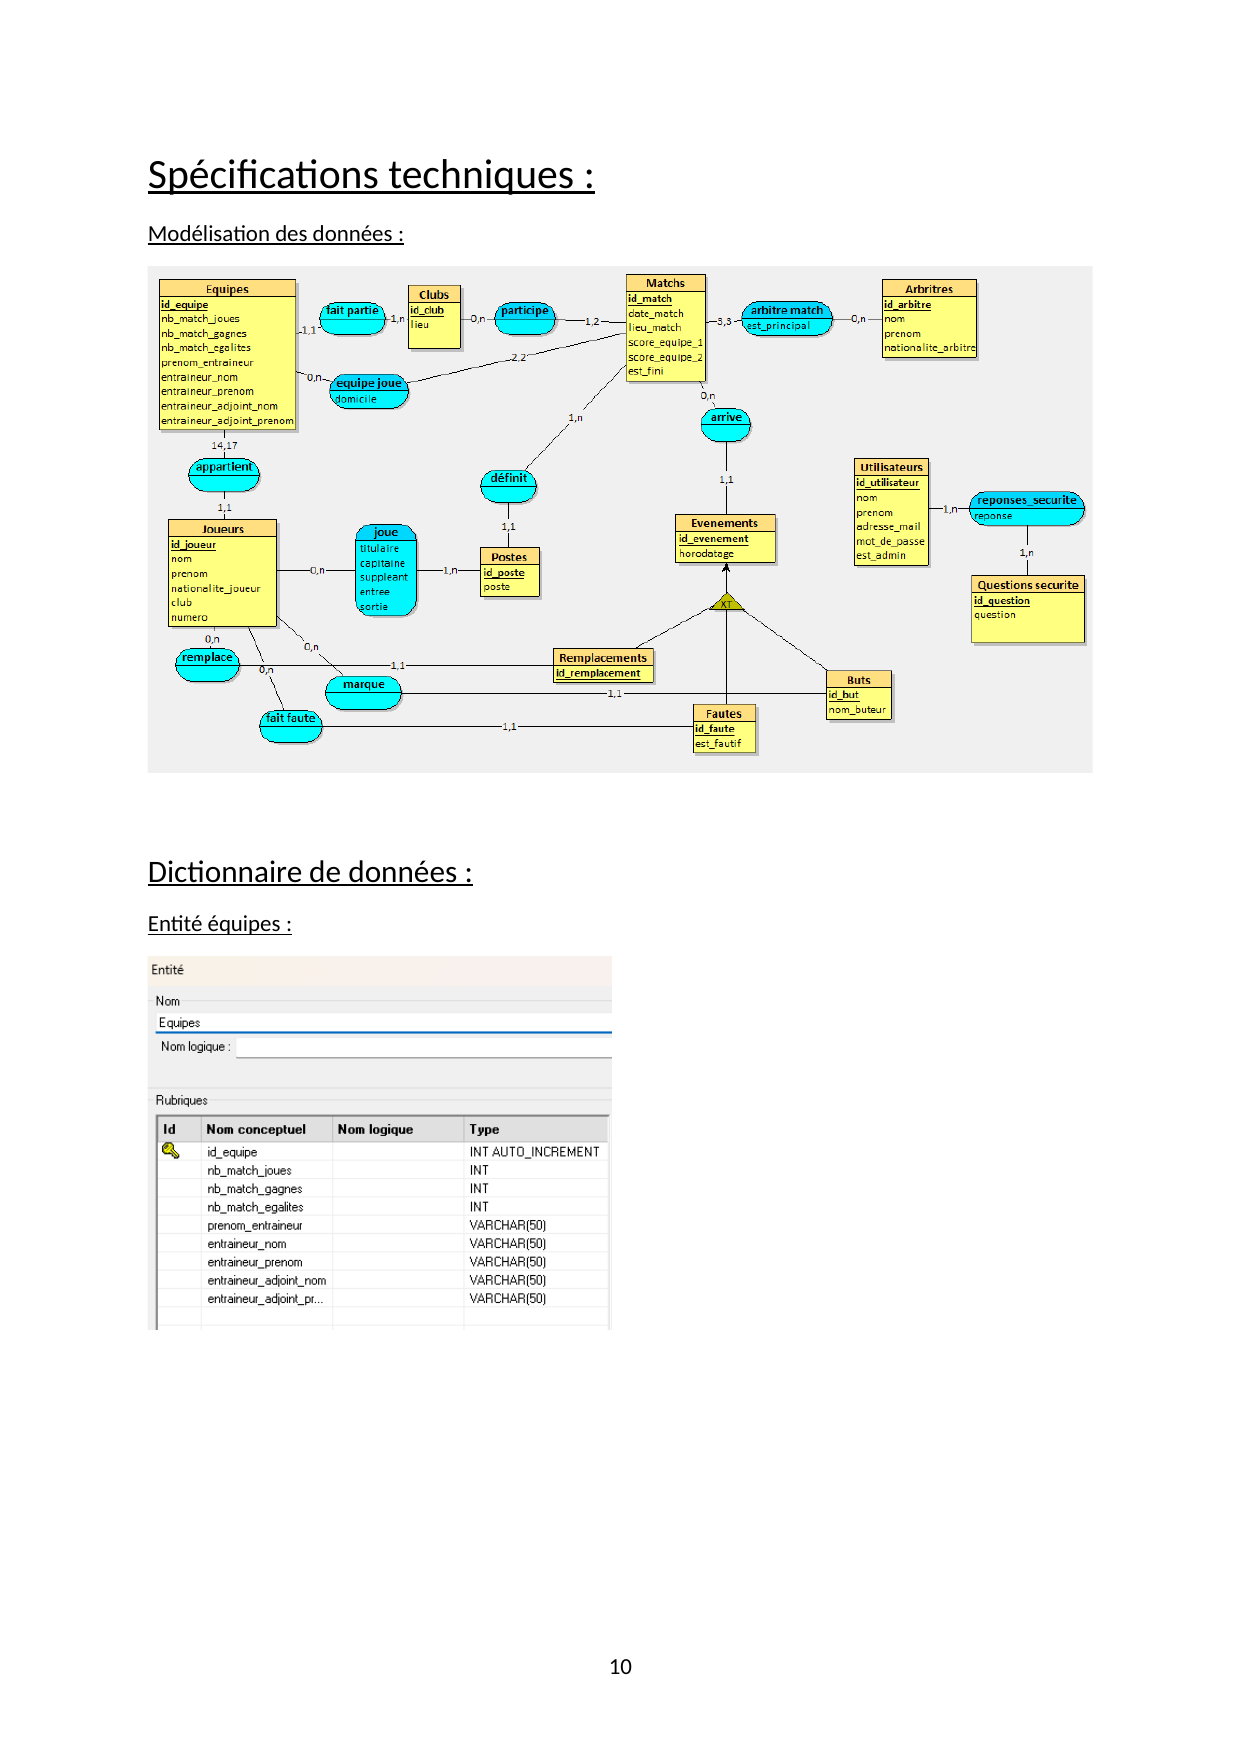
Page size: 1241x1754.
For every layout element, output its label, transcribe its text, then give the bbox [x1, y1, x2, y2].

picture [147, 266, 1093, 773]
picture [147, 956, 612, 1330]
text Spécifications techniques : [148, 148, 1093, 198]
text Entité équipes : [148, 909, 1093, 938]
text Dictionnaire de données : [148, 852, 1093, 890]
text Modélisation des données : [148, 219, 1093, 247]
